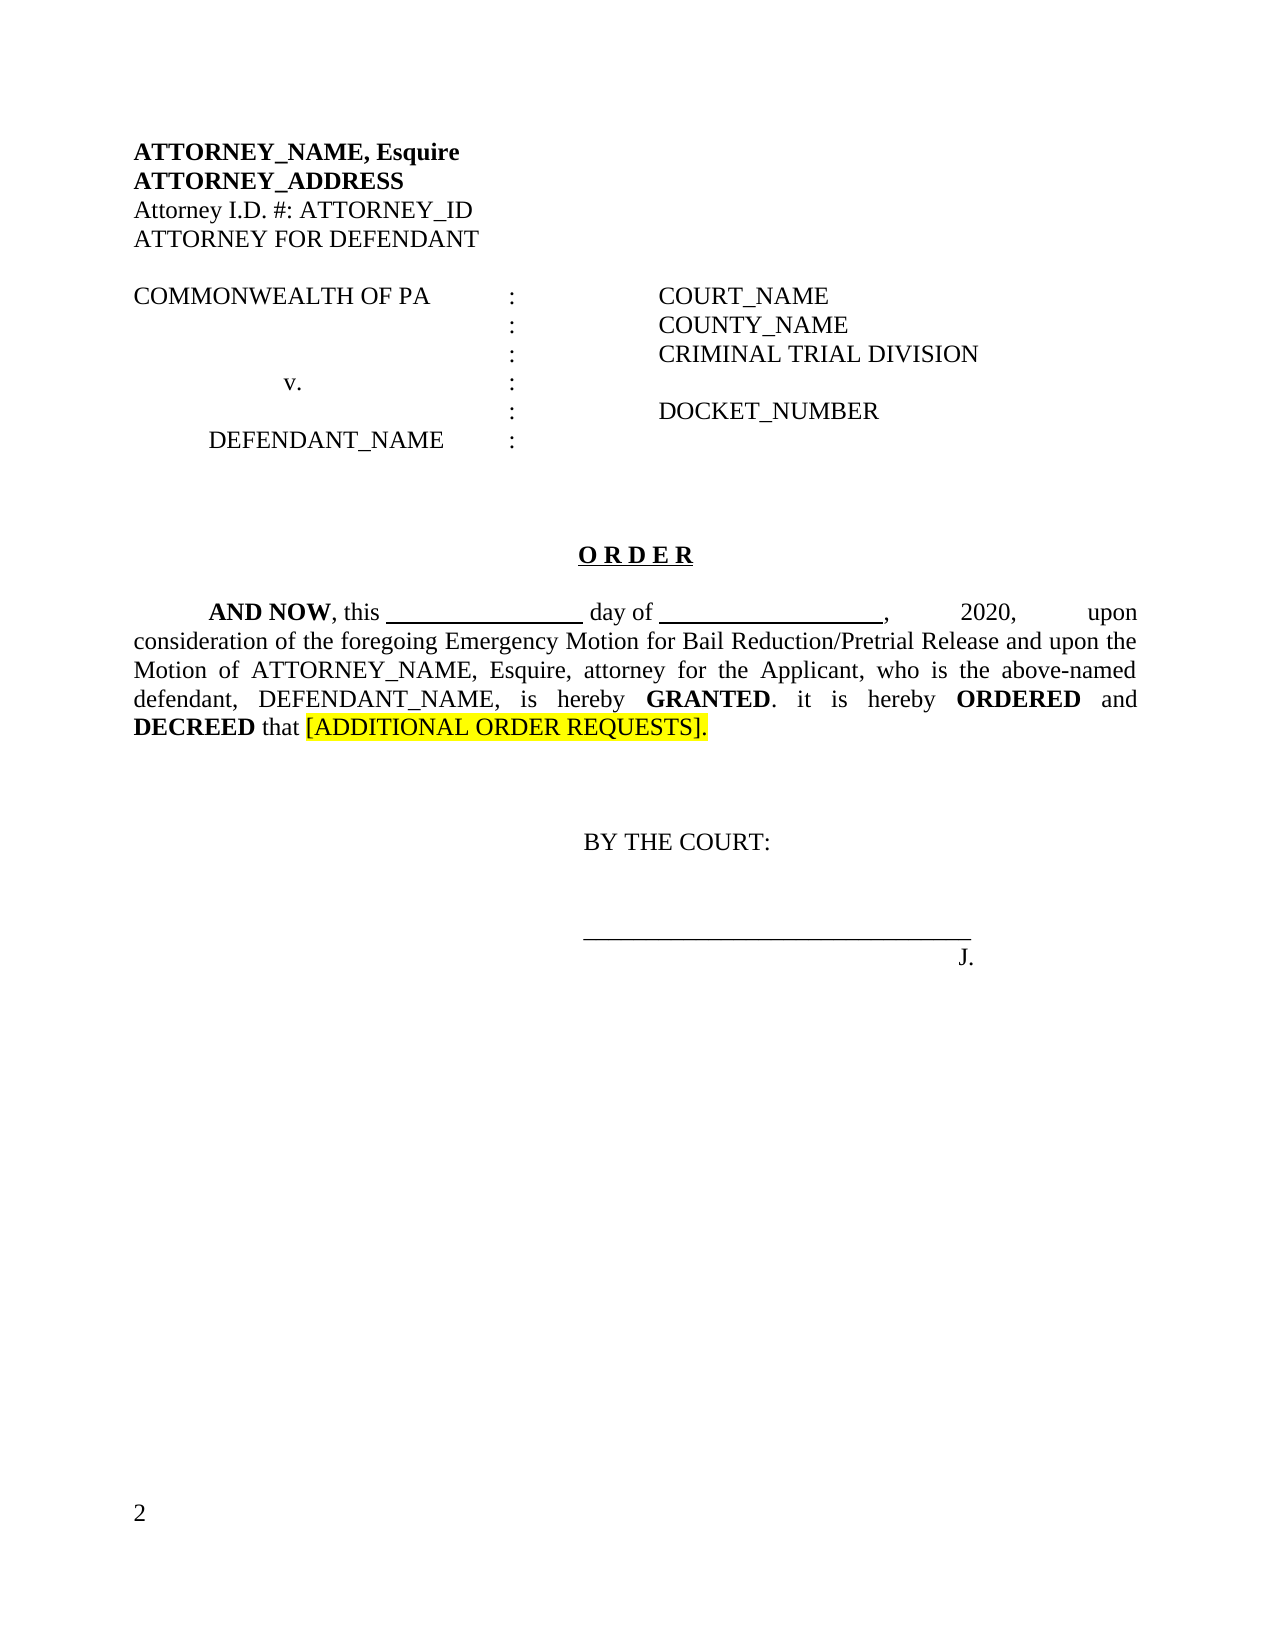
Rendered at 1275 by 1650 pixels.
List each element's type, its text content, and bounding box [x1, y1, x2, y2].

text : CRIMINAL TRIAL DIVISION [133, 339, 1137, 367]
text ATTORNEY_ADDRESS [133, 166, 1137, 195]
text DEFENDANT_NAME : [133, 425, 1137, 454]
text : DOCKET_NUMBER [133, 396, 1137, 425]
text COMMONWEALTH OF PA : COURT_NAME [133, 281, 1137, 310]
text _______________________________ [133, 914, 1137, 942]
text BY THE COURT: [133, 827, 1137, 856]
text ATTORNEY_NAME, Esquire [133, 137, 1137, 166]
text : COUNTY_NAME [133, 310, 1137, 339]
text O R D E R [133, 540, 1137, 569]
text Attorney I.D. #: ATTORNEY_ID [133, 195, 1137, 224]
text J. [133, 942, 1137, 971]
text AND NOW, this day of , 2020, upon consideration of the foregoing Emergency Motion for Bail Reduction/Pretrial Release and upon the Motion of ATTORNEY_NAME, Esquire, attorney for the Applicant, who is the above-named defendant, DEFENDANT_NAME, is hereby GRANTED. it is hereby ORDERED and DECREED that [ADDITIONAL ORDER REQUESTS]. [133, 597, 1137, 741]
text v. : [133, 367, 1137, 396]
text ATTORNEY FOR DEFENDANT [133, 224, 1137, 252]
